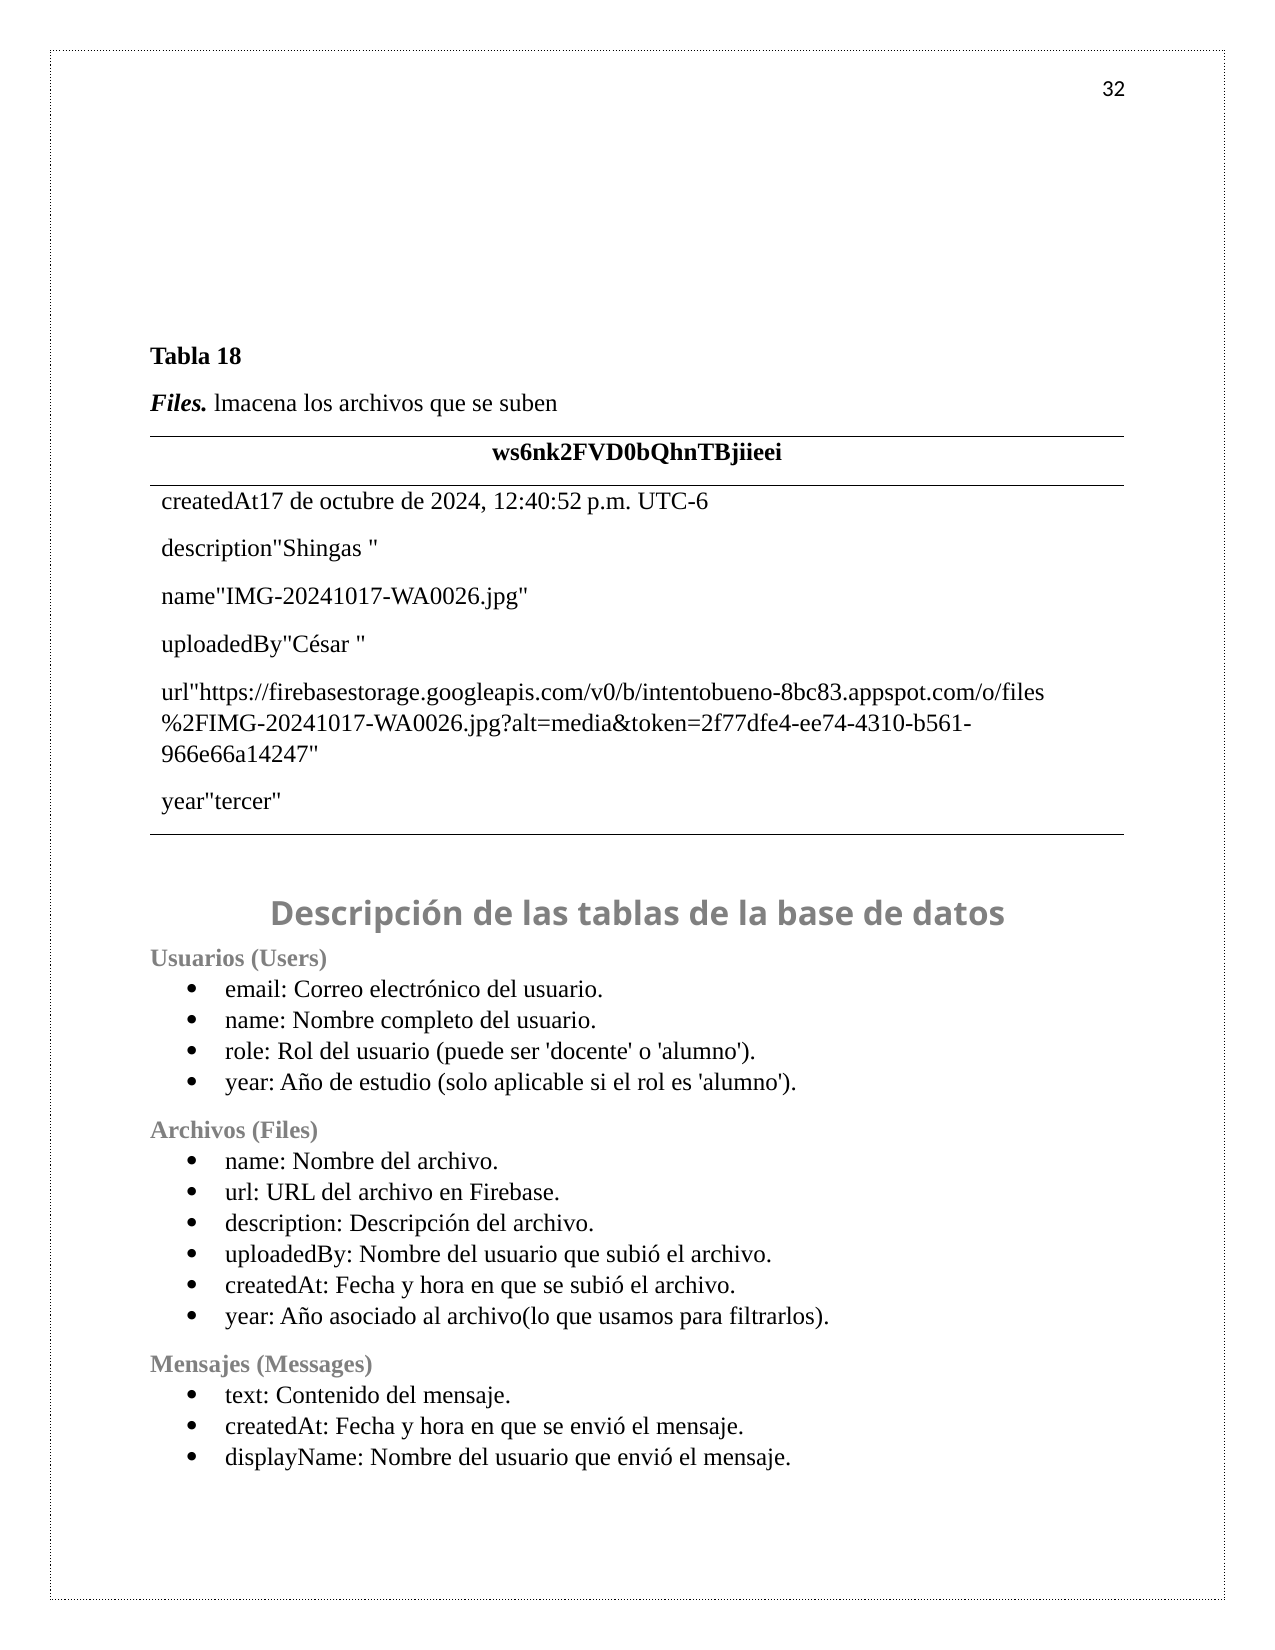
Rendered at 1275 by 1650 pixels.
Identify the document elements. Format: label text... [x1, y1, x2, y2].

subtitle Archivos (Files) [150, 1115, 1125, 1144]
subtitle Mensajes (Messages) [150, 1349, 1125, 1378]
list year: Año de estudio (solo aplicable si el rol es 'alumno'). [187, 1067, 1125, 1096]
subtitle Usuarios (Users) [150, 943, 1125, 972]
table_header ws6nk2FVD0bQhnTBjiieei [150, 437, 1124, 485]
list uploadedBy: Nombre del usuario que subió el archivo. [187, 1239, 1125, 1268]
list email: Correo electrónico del usuario. [187, 974, 1125, 1003]
text Tabla 18 [150, 341, 1125, 369]
list displayName: Nombre del usuario que envió el mensaje. [187, 1442, 1125, 1471]
subtitle Descripción de las tablas de la base de datos [150, 890, 1125, 936]
list year: Año asociado al archivo(lo que usamos para filtrarlos). [187, 1301, 1125, 1330]
text Files. lmacena los archivos que se suben [150, 388, 1125, 417]
list createdAt: Fecha y hora en que se subió el archivo. [187, 1270, 1125, 1299]
list description: Descripción del archivo. [187, 1208, 1125, 1237]
list text: Contenido del mensaje. [187, 1380, 1125, 1409]
list name: Nombre del archivo. [187, 1146, 1125, 1175]
list url: URL del archivo en Firebase. [187, 1177, 1125, 1206]
list role: Rol del usuario (puede ser 'docente' o 'alumno'). [187, 1036, 1125, 1065]
table_cell createdAt17 de octubre de 2024, 12:40:52 p.m. UTC-6 description"Shingas " name"IMG-20241017-WA0026.jpg" uploadedBy"César " url"https://firebasestorage.googleapis.com/v0/b/intentobueno-8bc83.appspot.com/o/files%2FIMG-20241017-WA0026.jpg?alt=media&token=2f77dfe4-ee74-4310-b561-966e66a14247" year"tercer" [150, 486, 1124, 834]
list createdAt: Fecha y hora en que se envió el mensaje. [187, 1411, 1125, 1440]
list name: Nombre completo del usuario. [187, 1005, 1125, 1034]
